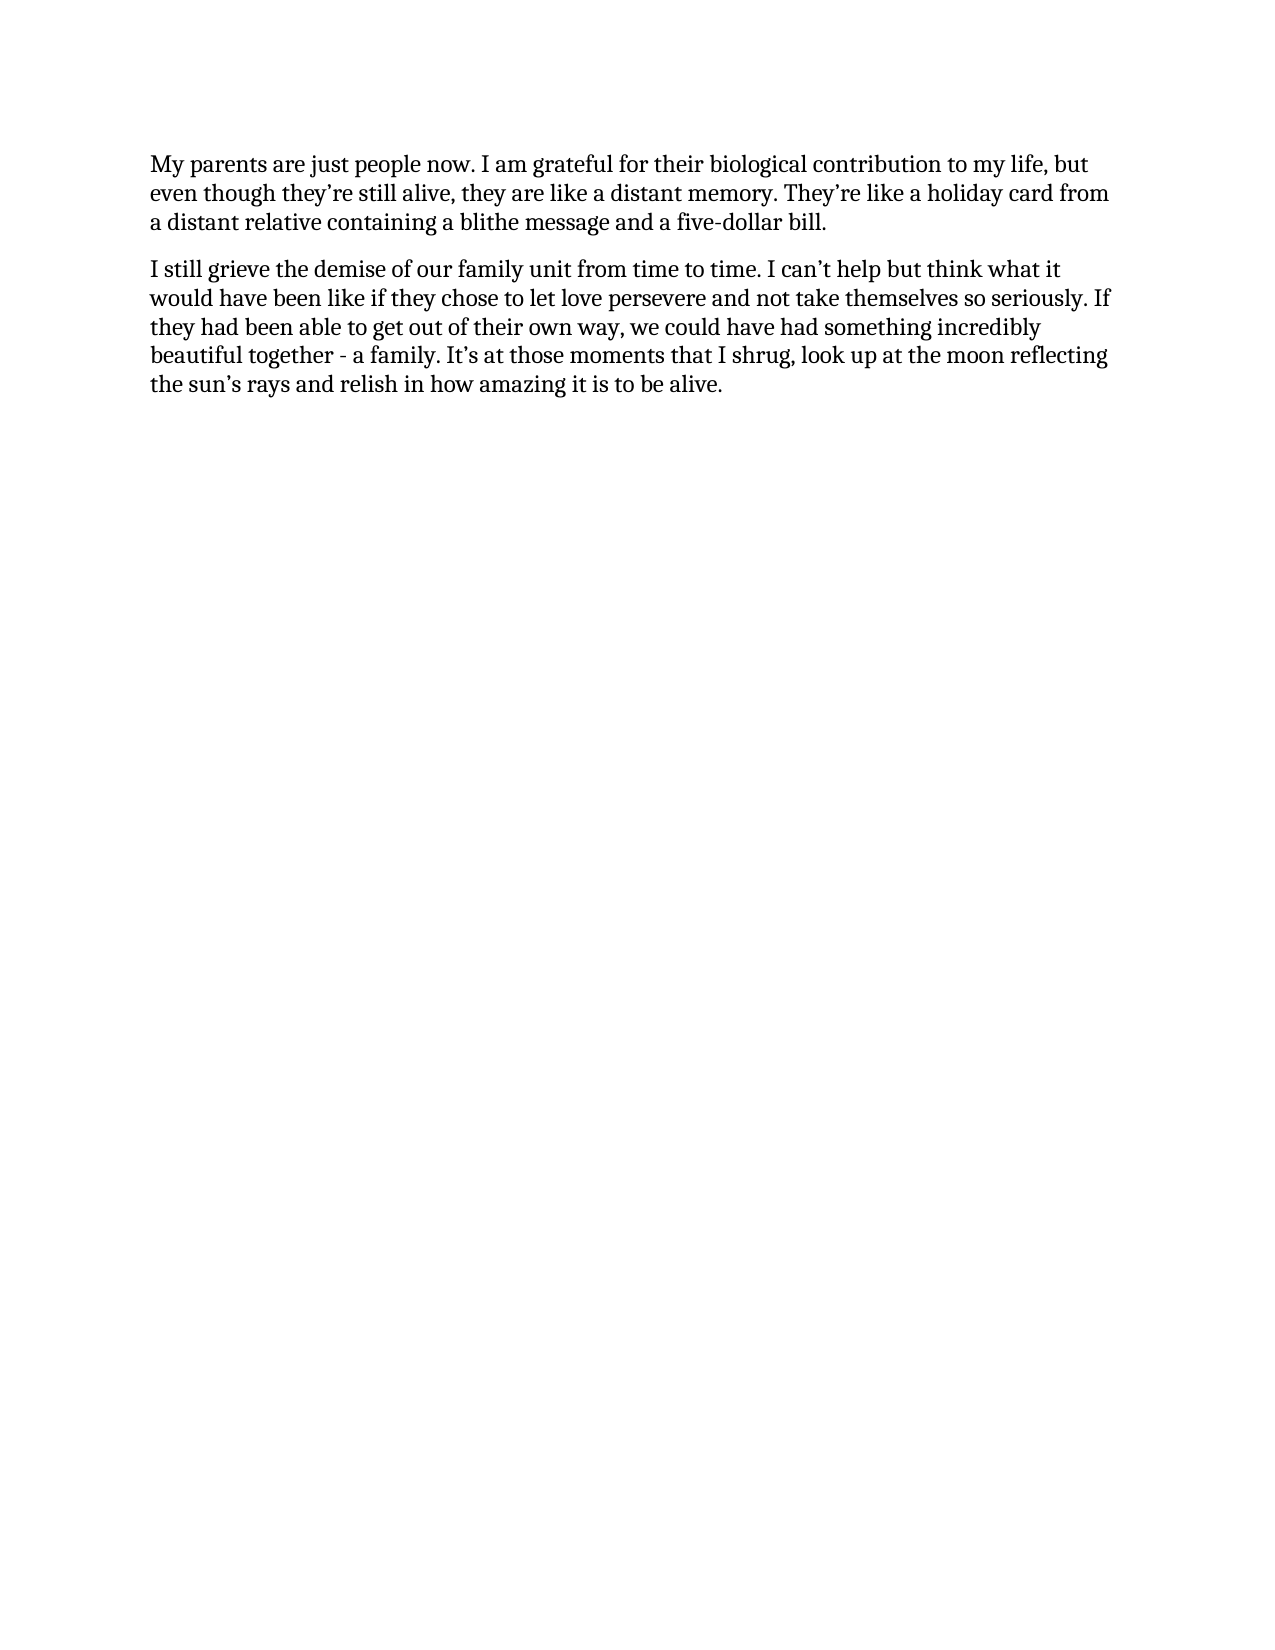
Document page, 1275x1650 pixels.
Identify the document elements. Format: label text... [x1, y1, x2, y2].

text I still grieve the demise of our family unit from time to time. I can’t help but think what it would have been like if they chose to let love persevere and not take themselves so seriously. If they had been able to get out of their own way, we could have had something incredibly beautiful together - a family. It’s at those moments that I shrug, look up at the moon reflecting the sun’s rays and relish in how amazing it is to be alive. [150, 255, 1125, 399]
text My parents are just people now. I am grateful for their biological contribution to my life, but even though they’re still alive, they are like a distant memory. They’re like a holiday card from a distant relative containing a blithe message and a five-dollar bill. [150, 150, 1125, 236]
